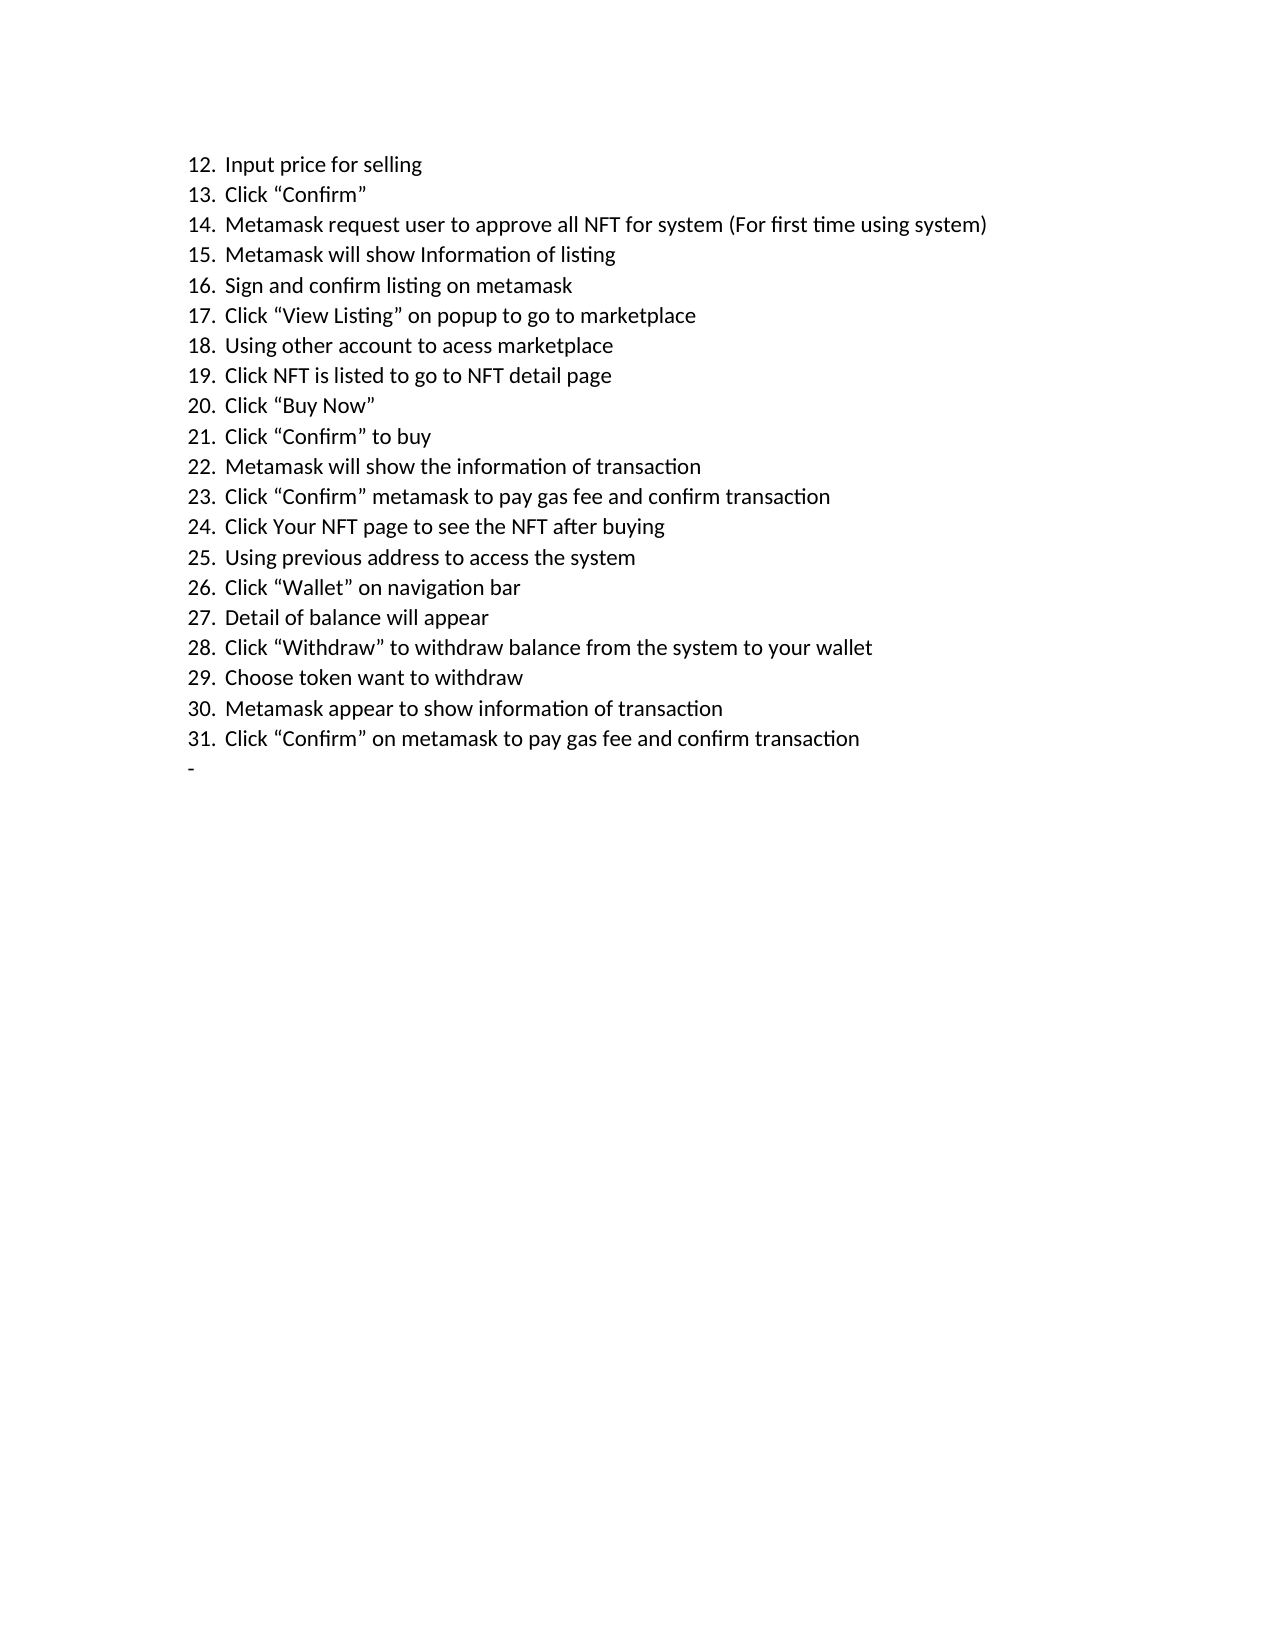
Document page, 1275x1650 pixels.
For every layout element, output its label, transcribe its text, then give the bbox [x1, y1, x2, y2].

list Using previous address to access the system [187, 543, 1125, 571]
list Metamask will show the information of transaction [187, 452, 1125, 480]
list Click “Withdraw” to withdraw balance from the system to your wallet [187, 633, 1125, 661]
list Click “Confirm” [187, 180, 1125, 208]
list Choose token want to withdraw [187, 663, 1125, 692]
list Metamask appear to show information of transaction [187, 694, 1125, 722]
list Click “View Listing” on popup to go to marketplace [187, 301, 1125, 329]
list Using other account to acess marketplace [187, 331, 1125, 359]
list Click Your NFT page to see the NFT after buying [187, 512, 1125, 541]
list Input price for selling [187, 150, 1125, 178]
list Click “Confirm” to buy [187, 422, 1125, 450]
list Click “Confirm” metamask to pay gas fee and confirm transaction [187, 482, 1125, 510]
list Sign and confirm listing on metamask [187, 271, 1125, 299]
list Detail of balance will appear [187, 603, 1125, 631]
list Metamask will show Information of listing [187, 241, 1125, 269]
list Click “Wallet” on navigation bar [187, 573, 1125, 601]
list Metamask request user to approve all NFT for system (For first time using system) [187, 210, 1125, 238]
list Click “Confirm” on metamask to pay gas fee and confirm transaction [187, 724, 1125, 752]
list Click NFT is listed to go to NFT detail page [187, 361, 1125, 389]
list Click “Buy Now” [187, 392, 1125, 420]
